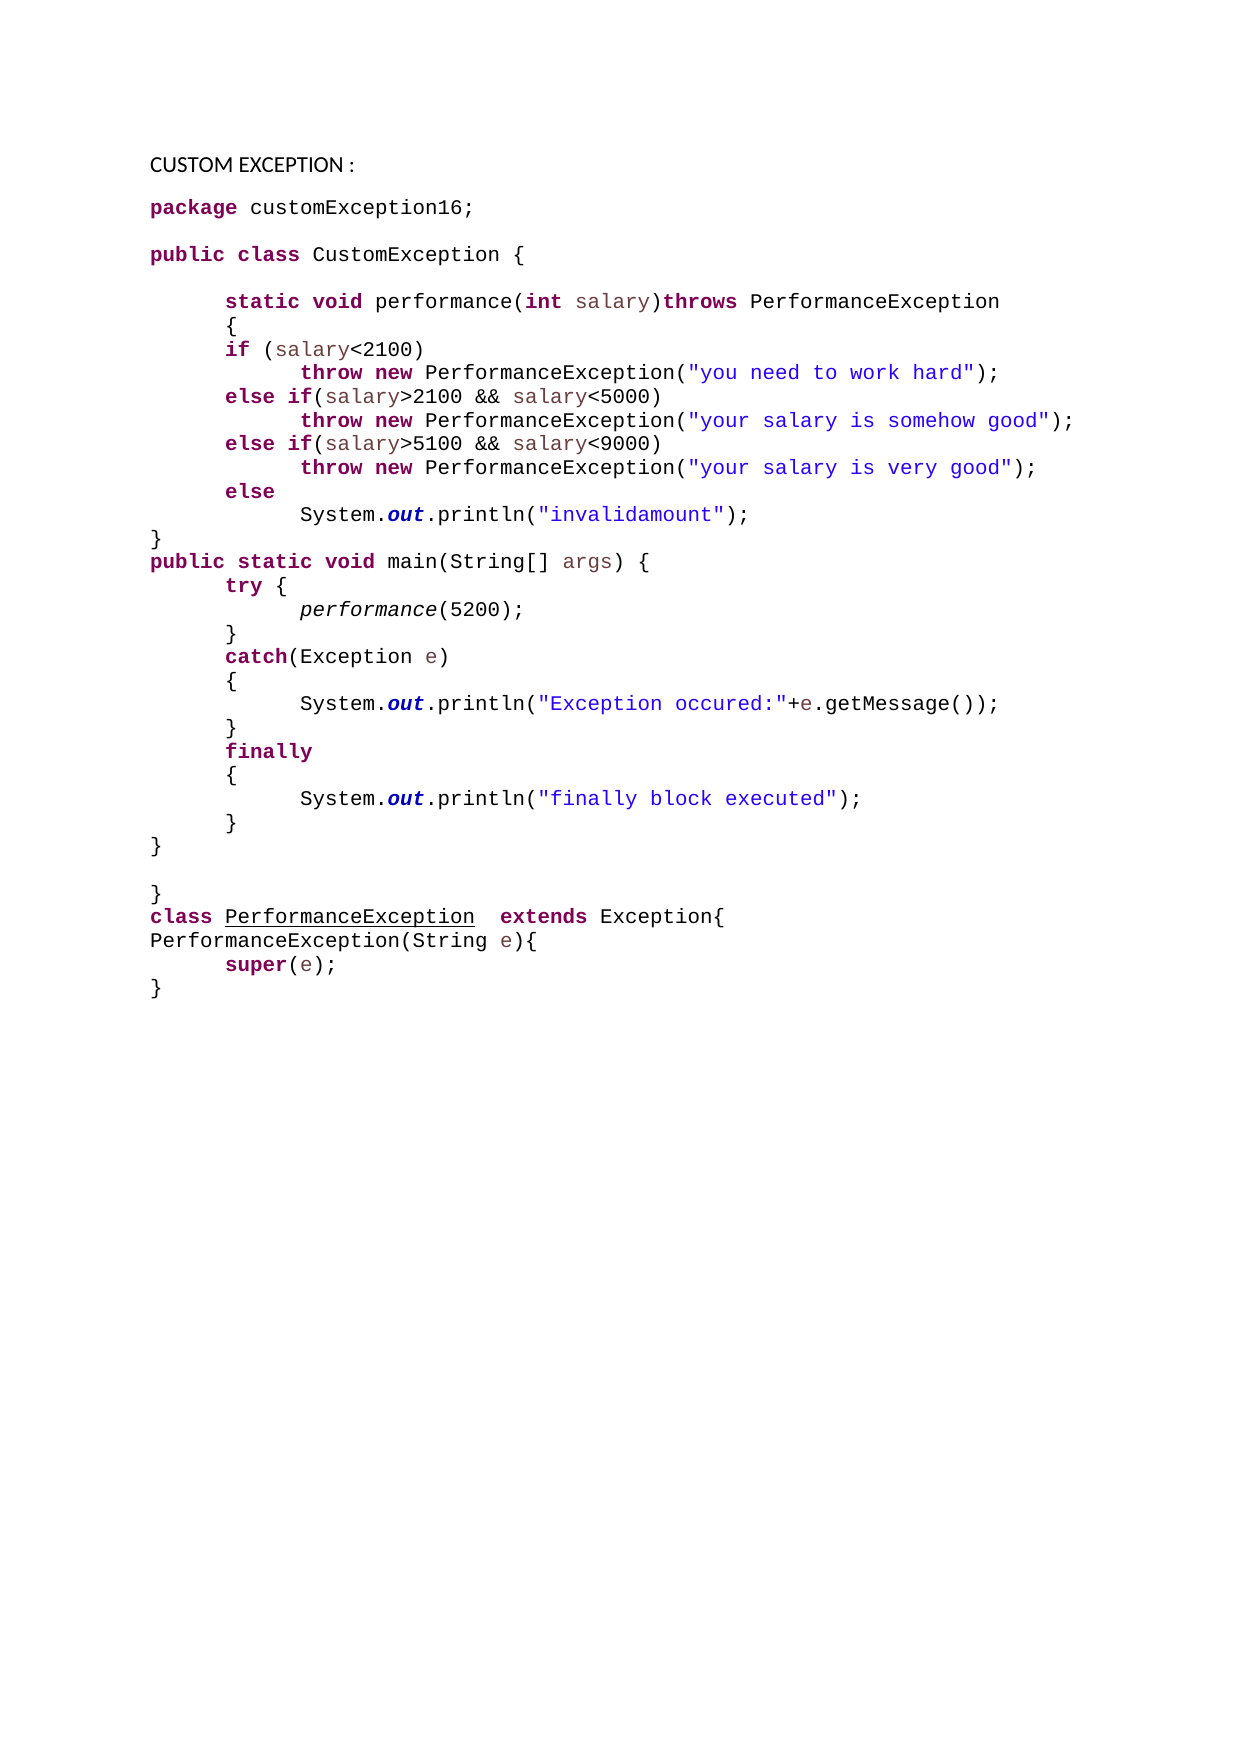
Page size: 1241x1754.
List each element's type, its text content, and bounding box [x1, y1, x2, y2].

text public static void main(String[] args) { [150, 552, 1090, 575]
text super(e); [150, 953, 1090, 977]
text System.out.println("Exception occured:"+e.getMessage()); [150, 693, 1090, 717]
text performance(5200); [150, 599, 1090, 622]
text } [150, 717, 1090, 741]
text try { [150, 575, 1090, 599]
text } [150, 528, 1090, 552]
text } [150, 977, 1090, 1001]
text class PerformanceException extends Exception{ [150, 906, 1090, 930]
text } [150, 835, 1090, 859]
text System.out.println("finally block executed"); [150, 788, 1090, 812]
text else if(salary>2100 && salary<5000) [150, 386, 1090, 410]
text if (salary<2100) [150, 339, 1090, 362]
text { [150, 764, 1090, 788]
text public class CustomException { [150, 244, 1090, 268]
text finally [150, 741, 1090, 764]
text throw new PerformanceException("you need to work hard"); [150, 362, 1090, 386]
text { [150, 315, 1090, 339]
text static void performance(int salary)throws PerformanceException [150, 291, 1090, 315]
text CUSTOM EXCEPTION : [150, 150, 1090, 178]
text catch(Exception e) [150, 646, 1090, 670]
text } [150, 883, 1090, 906]
text throw new PerformanceException("your salary is somehow good"); [150, 410, 1090, 433]
text package customException16; [150, 197, 1090, 221]
text else [150, 481, 1090, 504]
text else if(salary>5100 && salary<9000) [150, 433, 1090, 457]
text System.out.println("invalidamount"); [150, 504, 1090, 528]
text } [150, 812, 1090, 835]
text throw new PerformanceException("your salary is very good"); [150, 457, 1090, 481]
text { [150, 670, 1090, 693]
text PerformanceException(String e){ [150, 930, 1090, 953]
text } [150, 622, 1090, 646]
